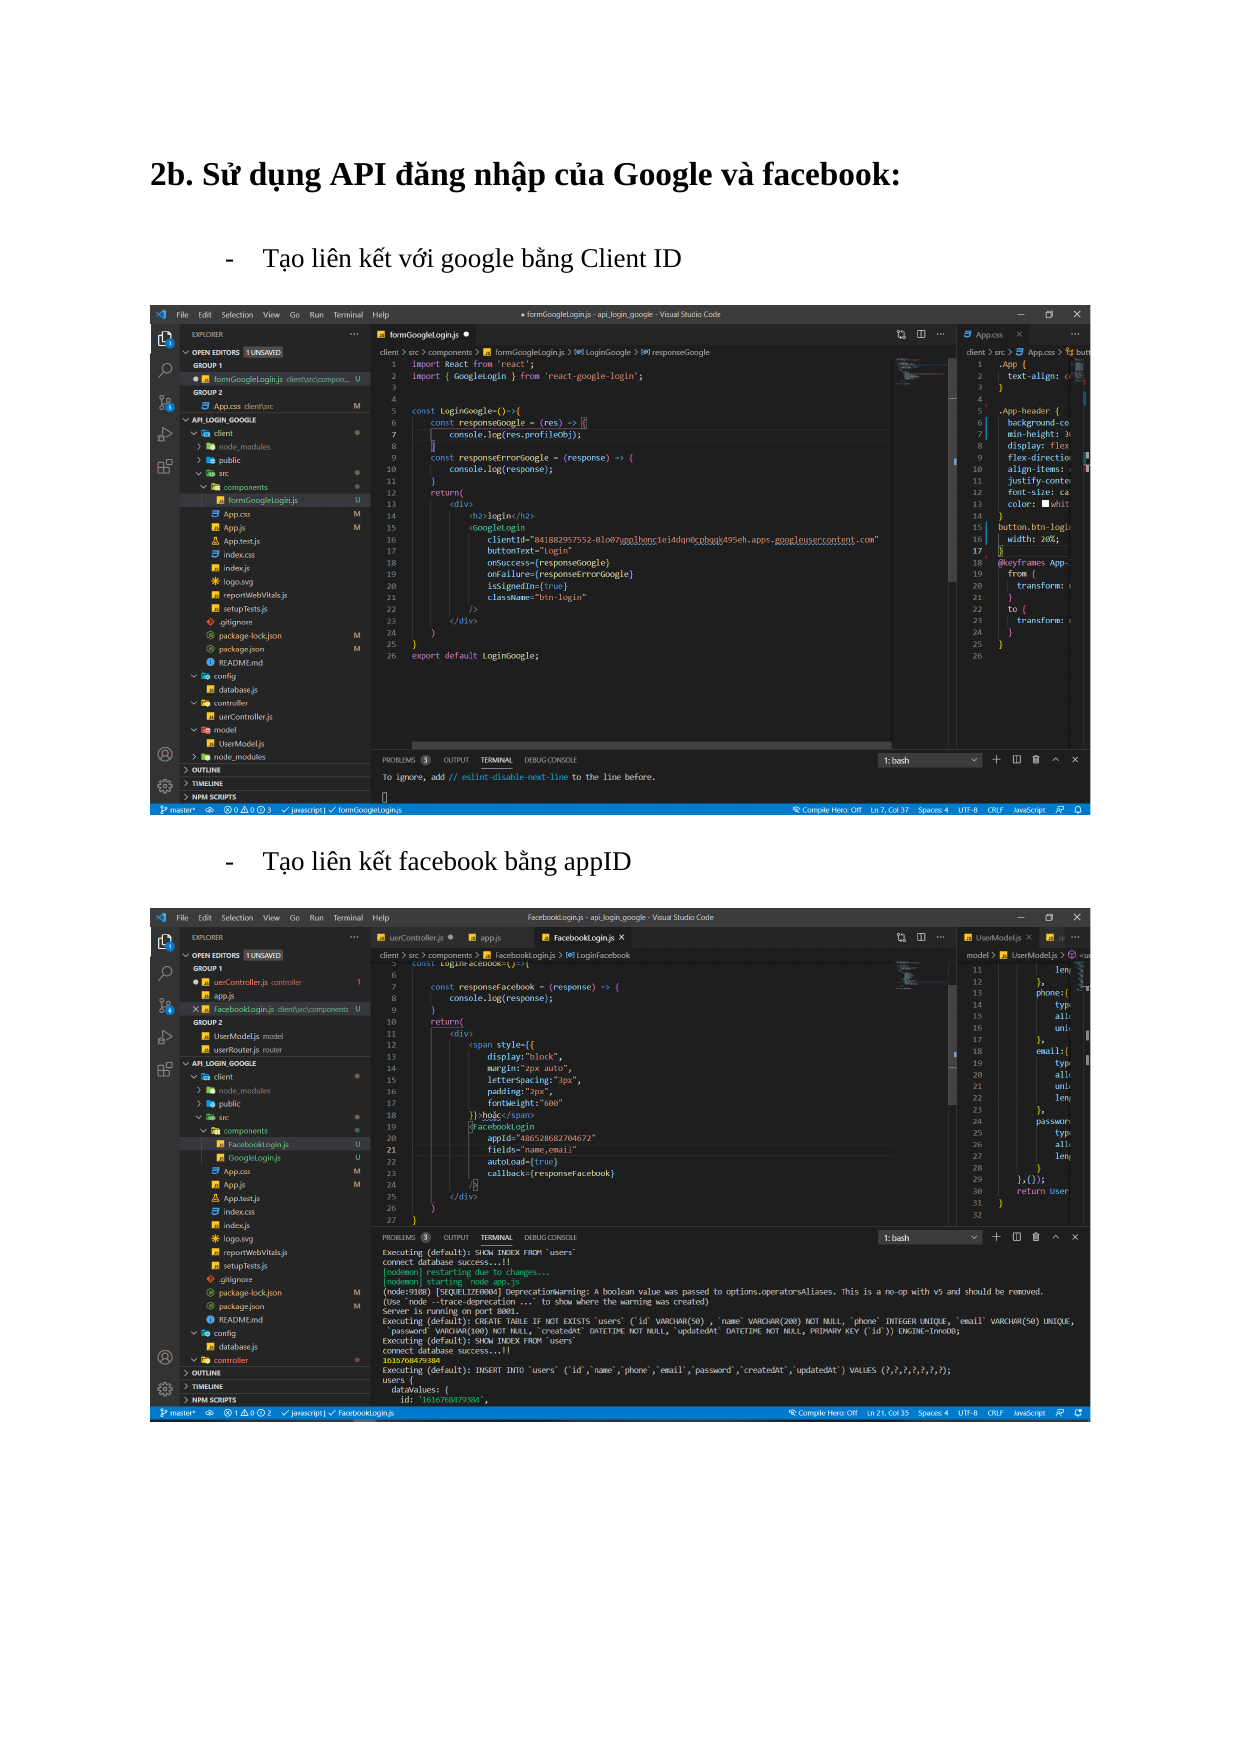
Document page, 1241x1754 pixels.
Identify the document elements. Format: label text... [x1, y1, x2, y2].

picture [150, 305, 1091, 815]
list Tạo liên kết với google bằng Client ID [225, 242, 1090, 273]
picture [150, 908, 1091, 1422]
list Tạo liên kết facebook bằng appID [225, 845, 1090, 877]
subtitle 2b. Sử dụng API đăng nhập của Google và facebook: [150, 154, 1090, 192]
